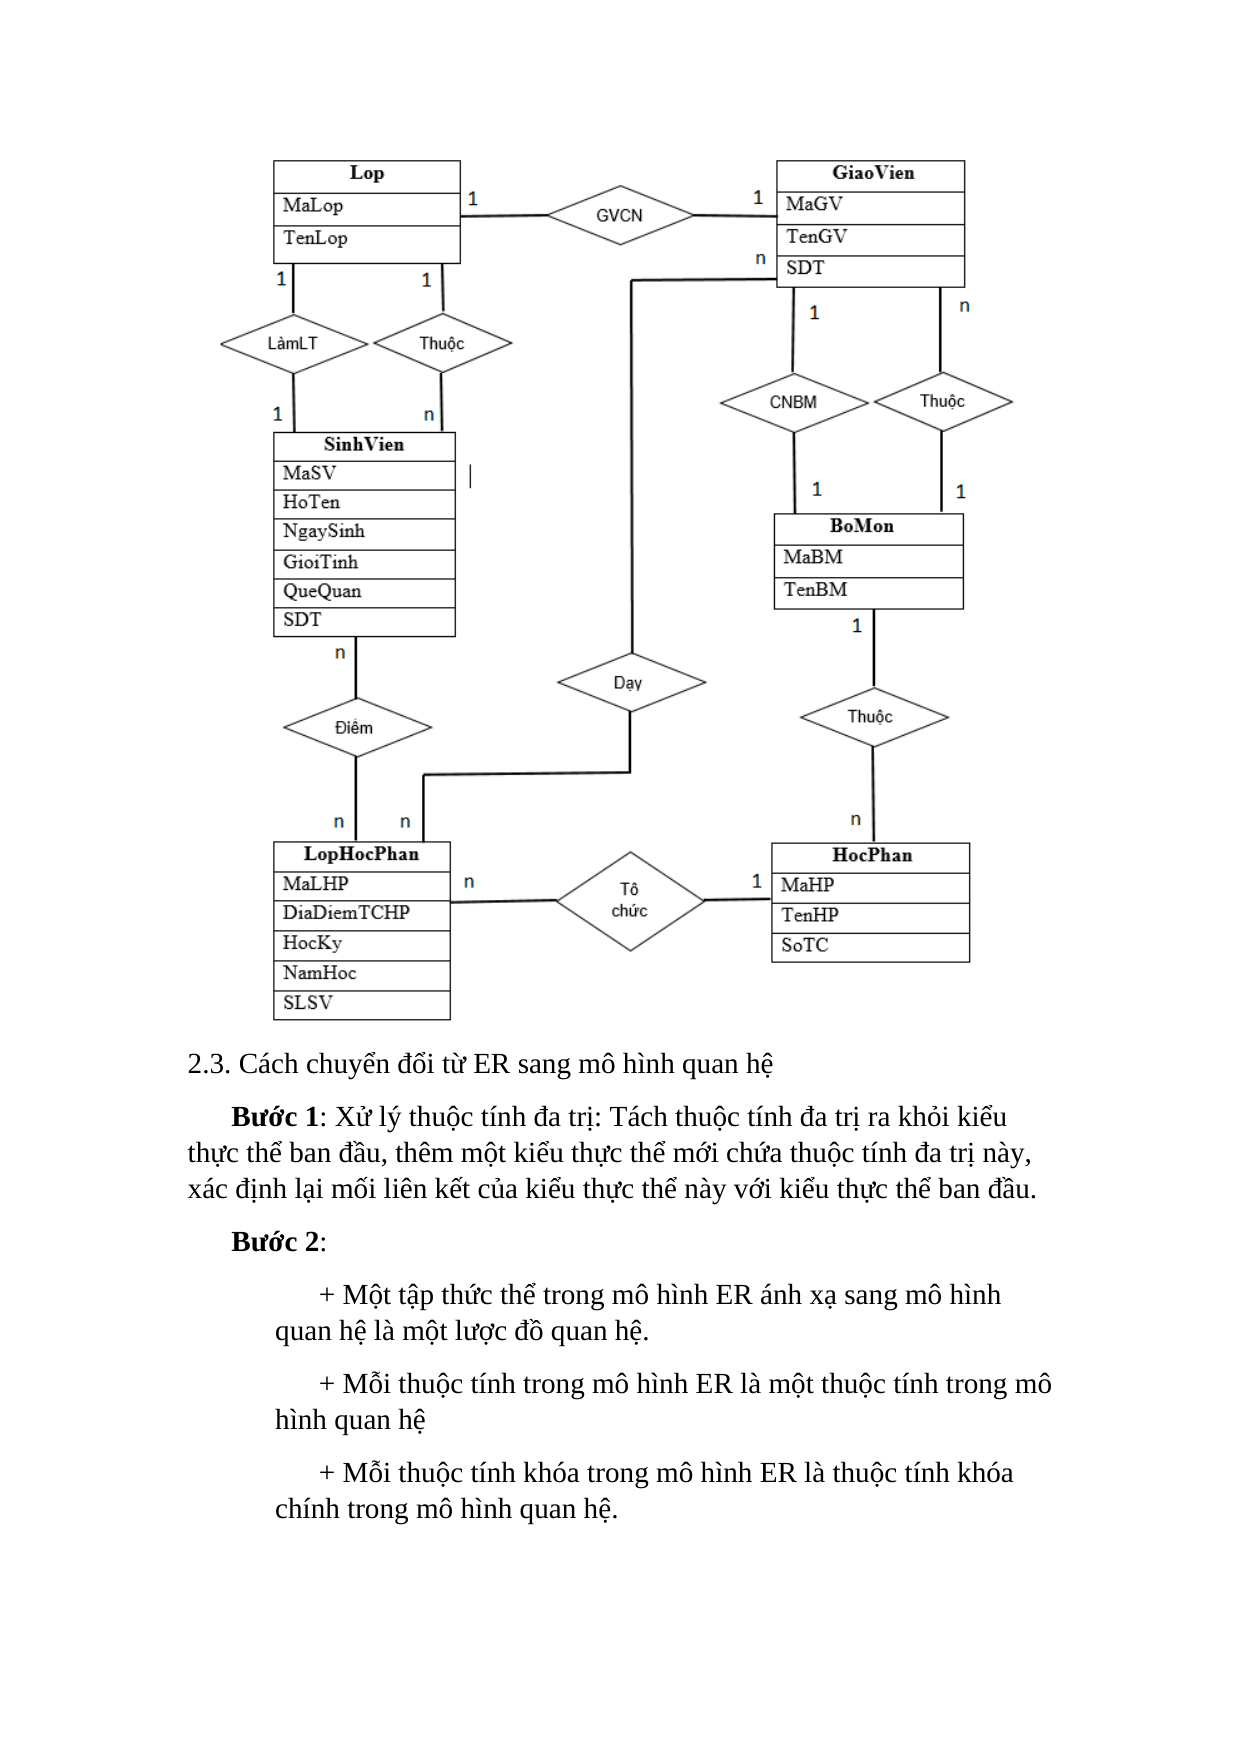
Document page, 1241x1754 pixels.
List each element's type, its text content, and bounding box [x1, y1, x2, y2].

text + Mỗi thuộc tính trong mô hình ER là một thuộc tính trong mô hình quan hệ [275, 1366, 1053, 1436]
text 2.3. Cách chuyển đổi từ ER sang mô hình quan hệ [187, 1046, 1053, 1080]
text Bước 2: [187, 1224, 1053, 1258]
text + Một tập thức thể trong mô hình ER ánh xạ sang mô hình quan hệ là một lược đồ quan hệ. [275, 1277, 1053, 1347]
text Bước 1: Xử lý thuộc tính đa trị: Tách thuộc tính đa trị ra khỏi kiểu thực thể ban đầu, thêm một kiểu thực thể mới chứa thuộc tính đa trị này, xác định lại mối liên kết của kiểu thực thể này với kiểu thực thể ban đầu. [187, 1099, 1053, 1205]
picture [187, 150, 1043, 1028]
text + Mỗi thuộc tính khóa trong mô hình ER là thuộc tính khóa chính trong mô hình quan hệ. [275, 1455, 1053, 1524]
